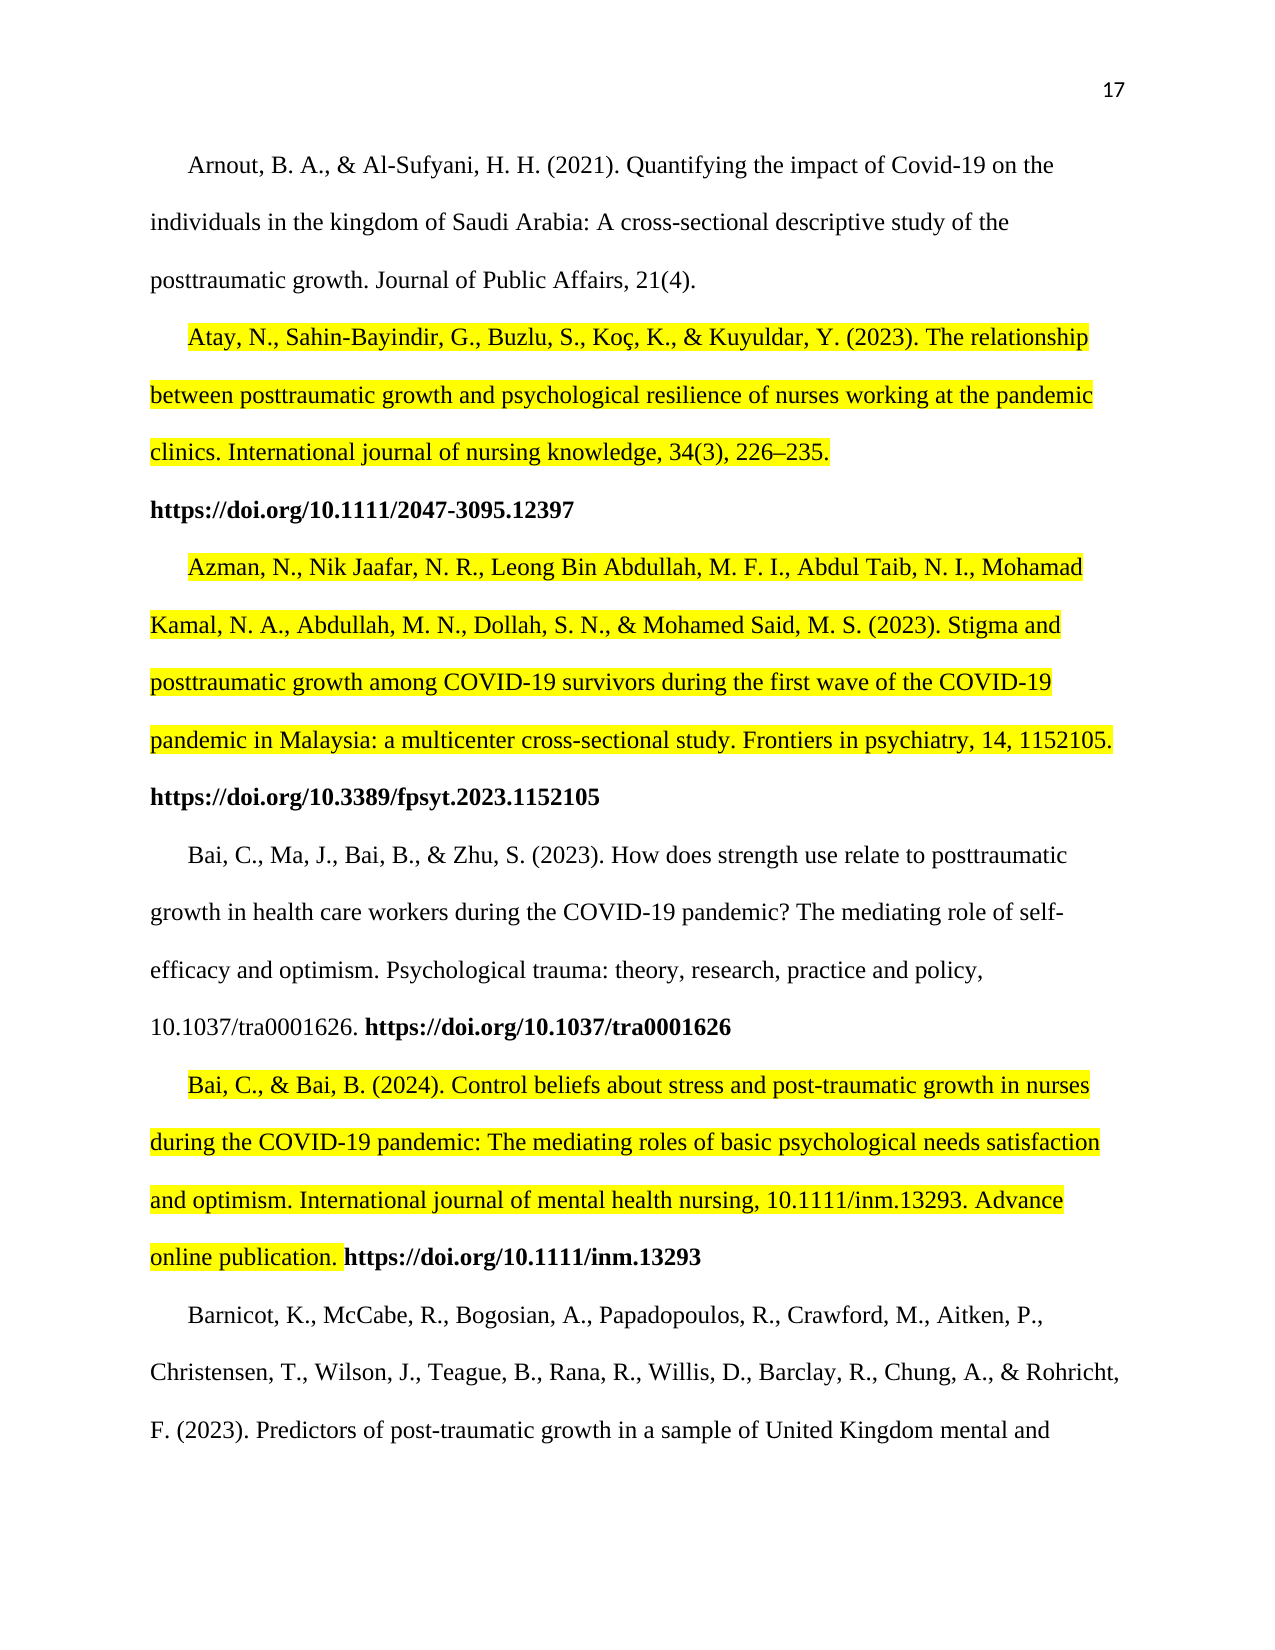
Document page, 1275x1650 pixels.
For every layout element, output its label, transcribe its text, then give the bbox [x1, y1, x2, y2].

list Azman, N., Nik Jaafar, N. R., Leong Bin Abdullah, M. F. I., Abdul Taib, N. I., Mohamad Kamal, N. A., Abdullah, M. N., Dollah, S. N., & Mohamed Said, M. S. (2023). Stigma and posttraumatic growth among COVID-19 survivors during the first wave of the COVID-19 pandemic in Malaysia: a multicenter cross-sectional study. Frontiers in psychiatry, 14, 1152105. https://doi.org/10.3389/fpsyt.2023.1152105 [150, 552, 1125, 811]
list Arnout, B. A., & Al‐Sufyani, H. H. (2021). Quantifying the impact of Covid‐19 on the individuals in the kingdom of Saudi Arabia: A cross‐sectional descriptive study of the posttraumatic growth. Journal of Public Affairs, 21(4). [150, 150, 1125, 294]
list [150, 1300, 1125, 1444]
list Atay, N., Sahin-Bayindir, G., Buzlu, S., Koç, K., & Kuyuldar, Y. (2023). The relationship between posttraumatic growth and psychological resilience of nurses working at the pandemic clinics. International journal of nursing knowledge, 34(3), 226–235. https://doi.org/10.1111/2047-3095.12397 [150, 322, 1125, 524]
list Bai, C., & Bai, B. (2024). Control beliefs about stress and post-traumatic growth in nurses during the COVID-19 pandemic: The mediating roles of basic psychological needs satisfaction and optimism. International journal of mental health nursing, 10.1111/inm.13293. Advance online publication. https://doi.org/10.1111/inm.13293 [150, 1070, 1125, 1271]
list Bai, C., Ma, J., Bai, B., & Zhu, S. (2023). How does strength use relate to posttraumatic growth in health care workers during the COVID-19 pandemic? The mediating role of self-efficacy and optimism. Psychological trauma: theory, research, practice and policy, 10.1037/tra0001626. https://doi.org/10.1037/tra0001626 [150, 840, 1125, 1041]
